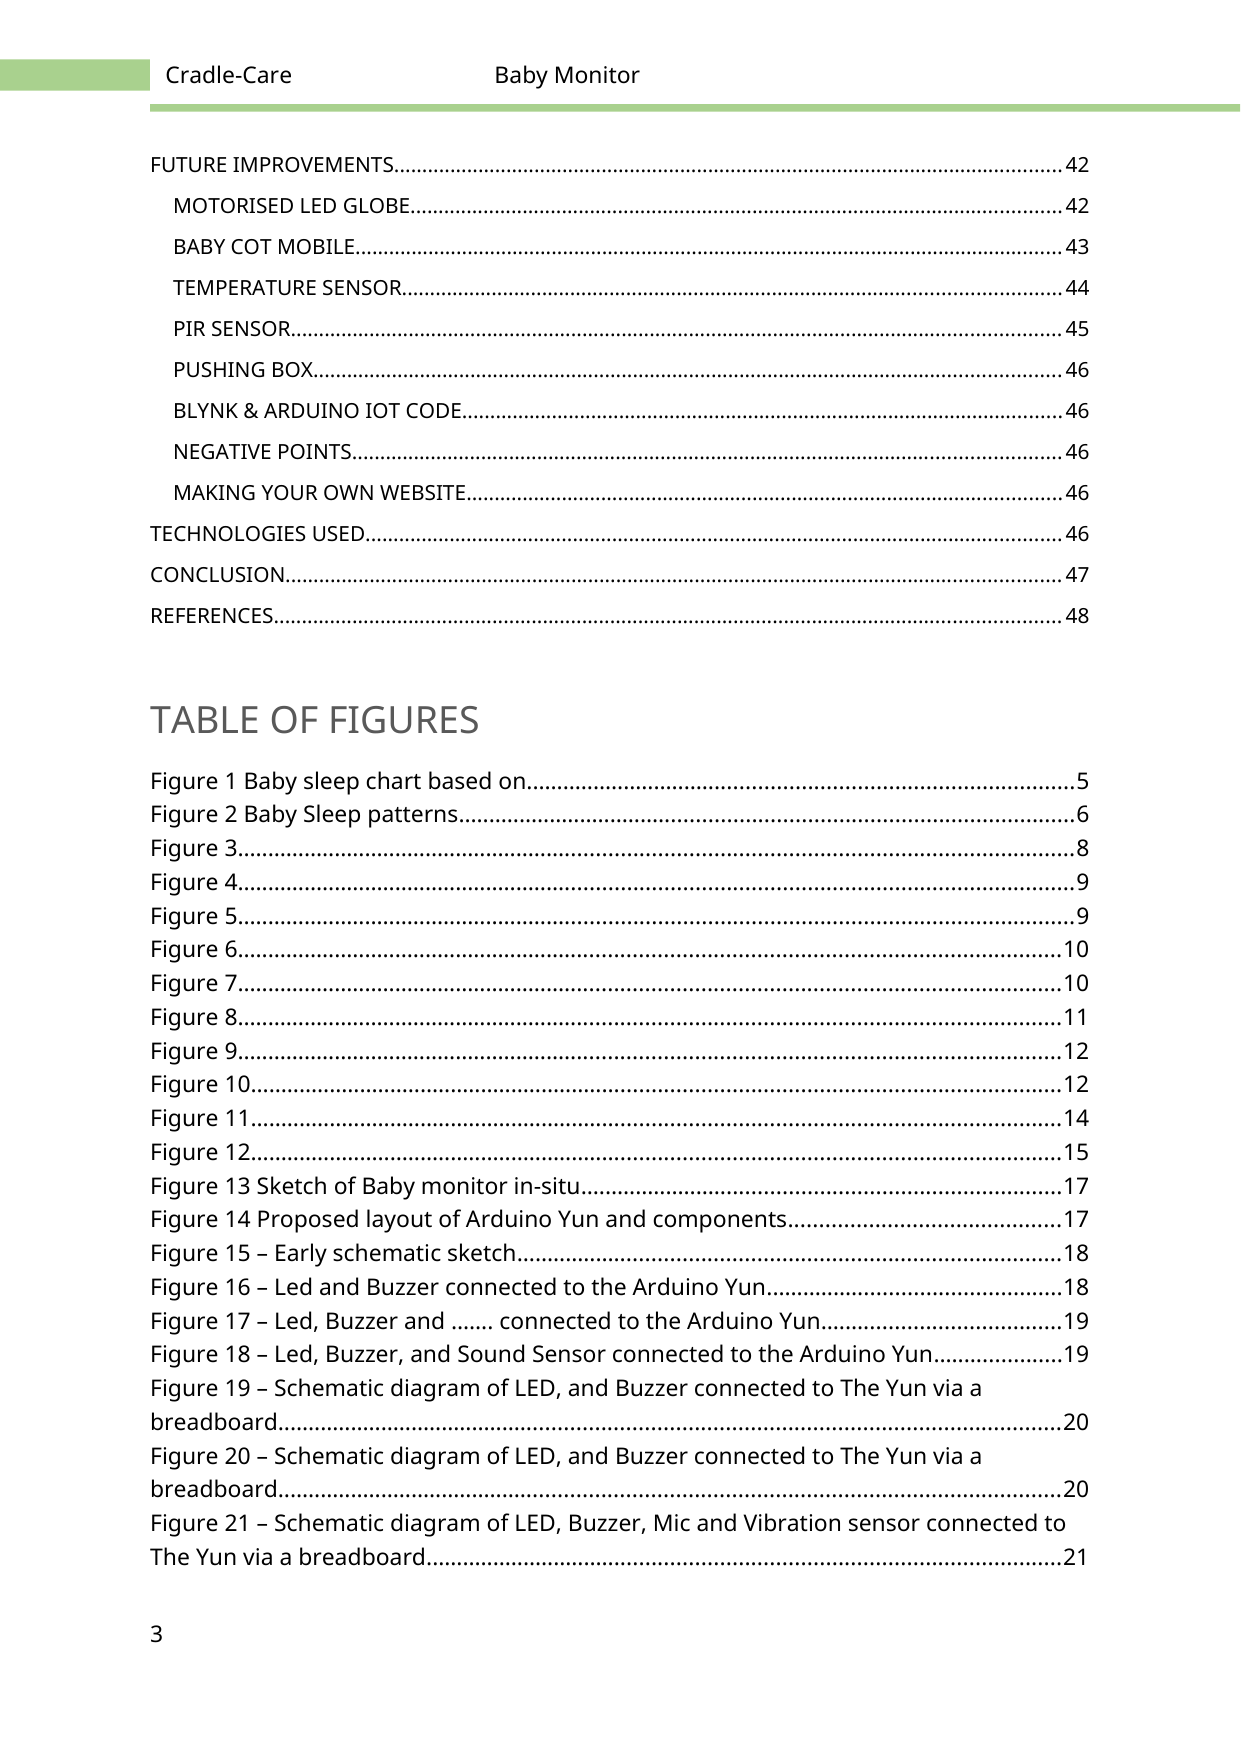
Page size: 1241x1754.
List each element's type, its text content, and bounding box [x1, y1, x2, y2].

text Figure 13 Sketch of Baby monitor in-situ 17 [150, 1170, 1090, 1201]
text Figure 16 – Led and Buzzer connected to the Arduino Yun 18 [150, 1271, 1090, 1302]
text Figure 17 – Led, Buzzer and ……. connected to the Arduino Yun 19 [150, 1305, 1090, 1336]
text Figure 6 10 [150, 933, 1090, 965]
text Figure 3 8 [150, 832, 1090, 863]
text Figure 18 – Led, Buzzer, and Sound Sensor connected to the Arduino Yun 19 [150, 1338, 1090, 1370]
text Figure 1 Baby sleep chart based on 5 [150, 765, 1090, 796]
text Figure 8 11 [150, 1001, 1090, 1032]
text Figure 12 15 [150, 1136, 1090, 1167]
text Figure 20 – Schematic diagram of LED, and Buzzer connected to The Yun via a breadboard. 20 [150, 1440, 1090, 1505]
text Figure 4 9 [150, 866, 1090, 897]
subtitle TABLE OF FIGURES [37, 693, 1240, 744]
text Figure 14 Proposed layout of Arduino Yun and components 17 [150, 1203, 1090, 1235]
text Figure 21 – Schematic diagram of LED, Buzzer, Mic and Vibration sensor connected to The Yun via a breadboard. 21 [150, 1507, 1090, 1572]
text Figure 10 12 [150, 1068, 1090, 1100]
text Figure 7 10 [150, 967, 1090, 998]
text Figure 9 12 [150, 1035, 1090, 1066]
text Figure 5 9 [150, 900, 1090, 931]
text Figure 11 14 [150, 1102, 1090, 1133]
text Figure 2 Baby Sleep patterns 6 [150, 798, 1090, 830]
text Figure 15 – Early schematic sketch 18 [150, 1237, 1090, 1268]
text Figure 19 – Schematic diagram of LED, and Buzzer connected to The Yun via a breadboard. 20 [150, 1372, 1090, 1437]
